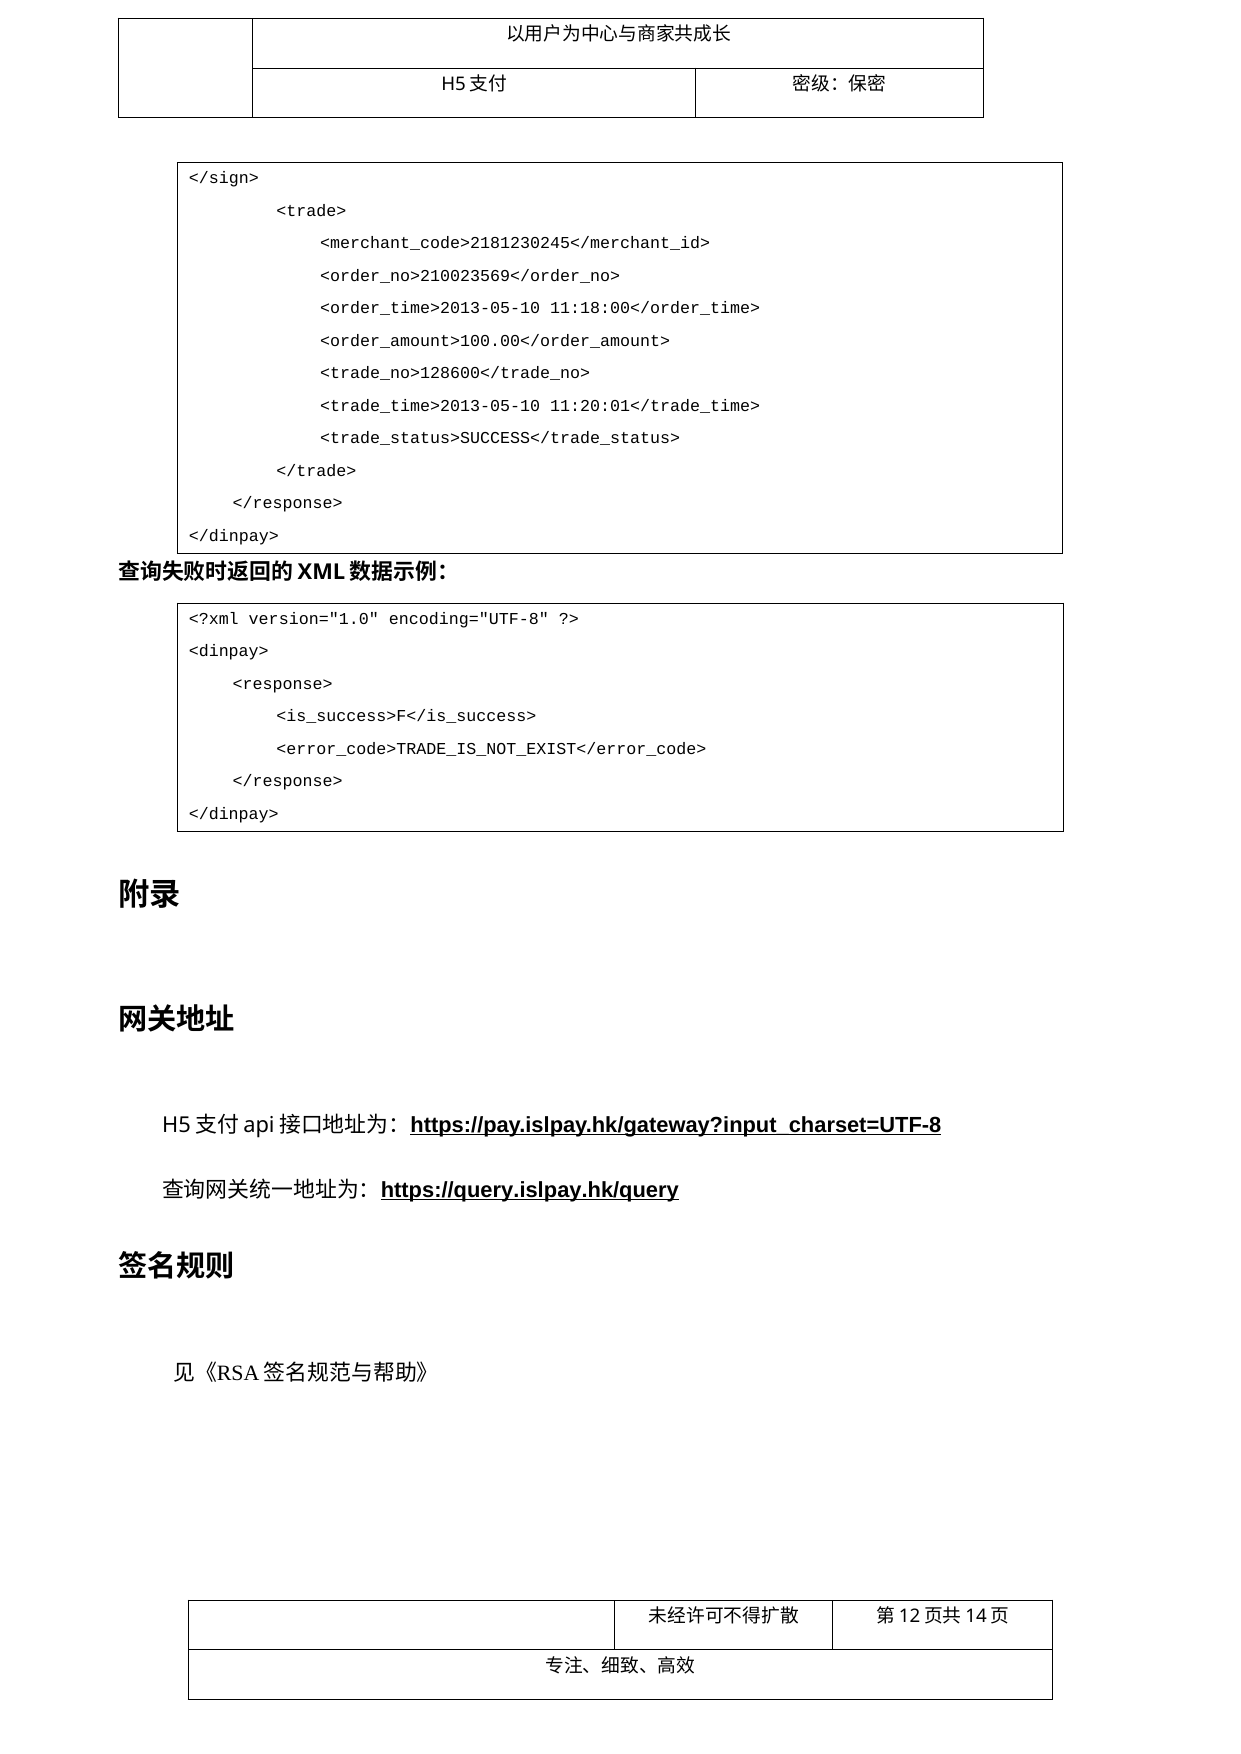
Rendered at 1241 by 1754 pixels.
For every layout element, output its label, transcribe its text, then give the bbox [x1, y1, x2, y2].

subtitle 附录 [118, 859, 1122, 924]
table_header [178, 163, 1062, 553]
text 见《RSA签名规范与帮助》 [173, 1354, 1122, 1387]
text 查询失败时返回的XML数据示例： [118, 554, 1122, 587]
table_header <?xml version="1.0" encoding="UTF-8" ?> <dinpay> <response> <is_success>F</is_success> <error_code>TRADE_IS_NOT_EXIST</error_code> </response> </dinpay> [178, 604, 1063, 831]
subtitle 网关地址 [118, 984, 1122, 1049]
subtitle 签名规则 [118, 1232, 1122, 1297]
text 查询网关统一地址为：https://query.islpay.hk/query [118, 1172, 1122, 1204]
text H5支付api接口地址为：https://pay.islpay.hk/gateway?input_charset=UTF-8 [118, 1107, 1122, 1139]
